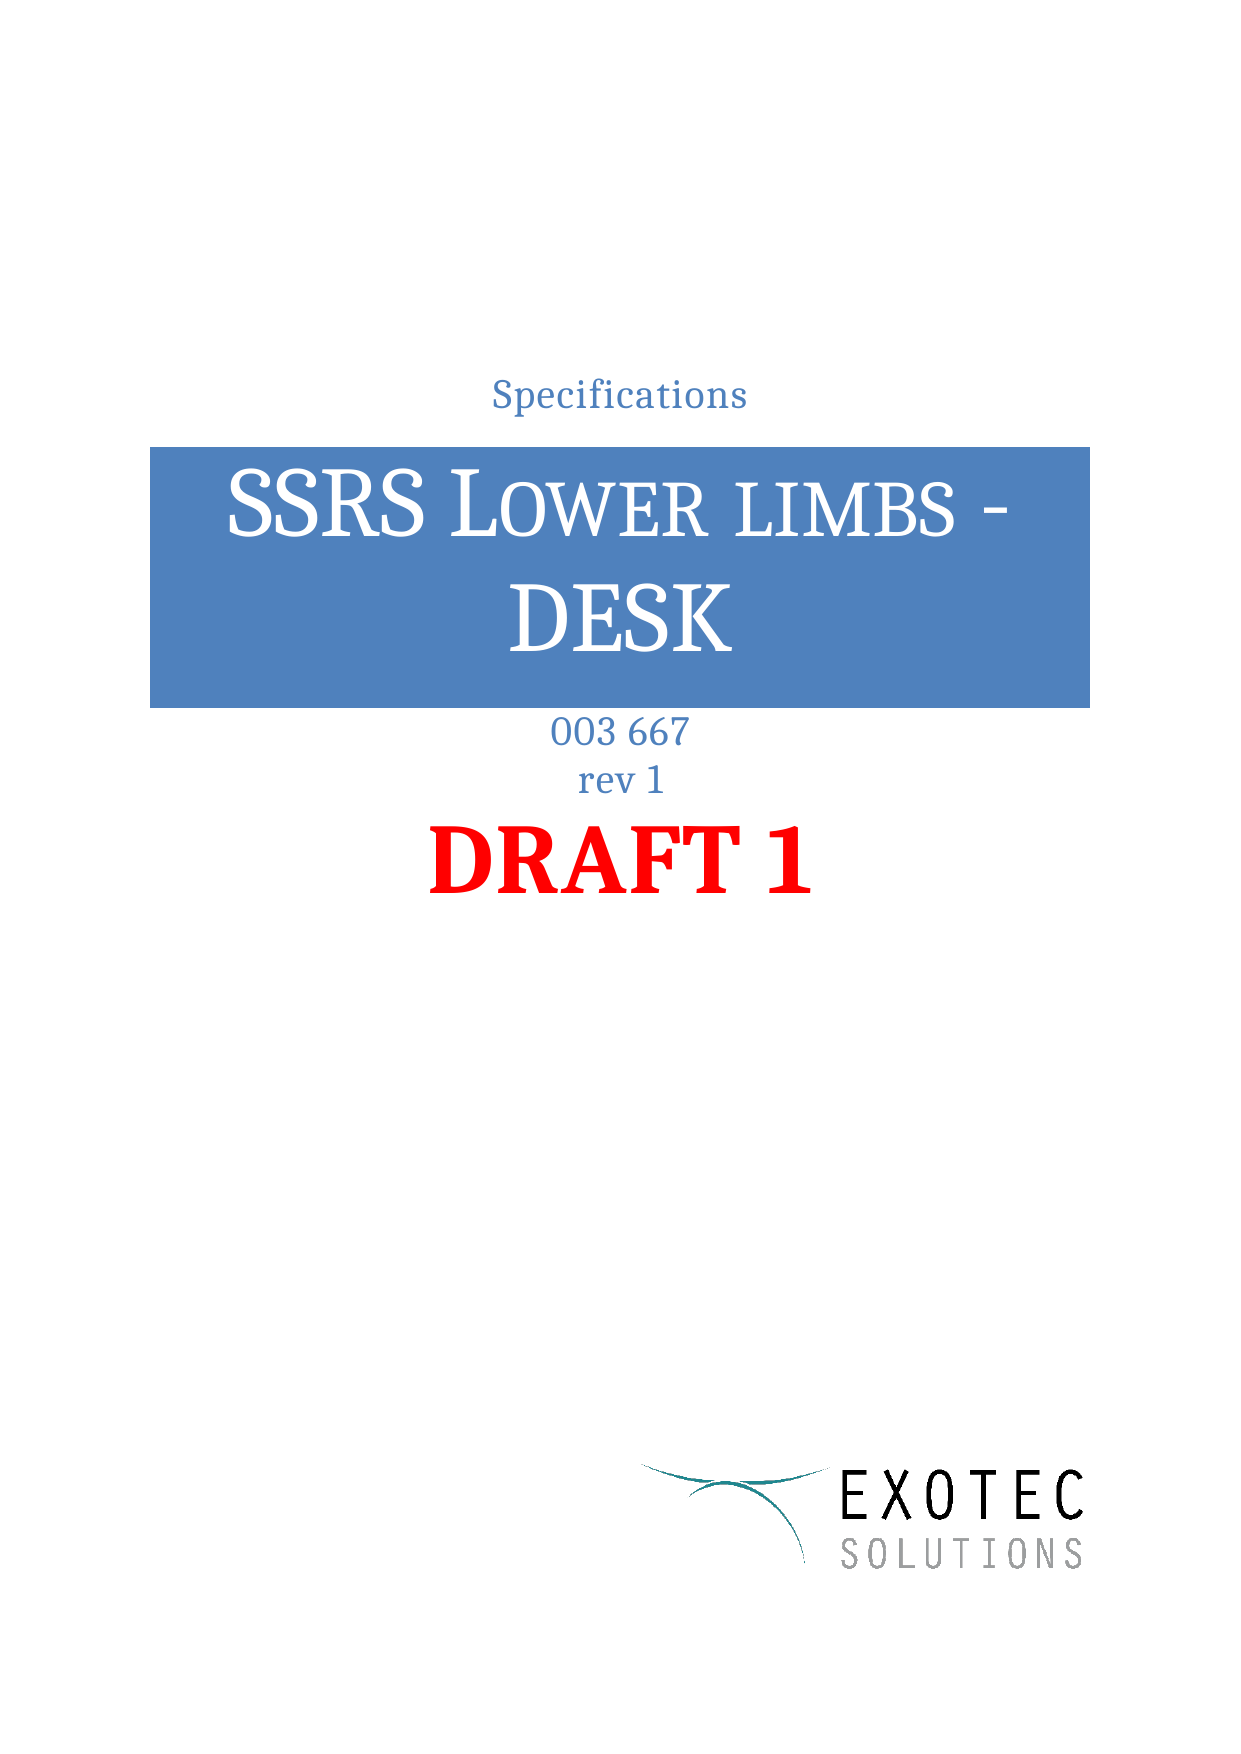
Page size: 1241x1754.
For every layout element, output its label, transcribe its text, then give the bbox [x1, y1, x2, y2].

table_cell SSRS Lower limbs - DESK [150, 447, 1090, 708]
table_header [150, 343, 1090, 447]
picture [639, 1458, 1091, 1581]
table_cell 003 667 DRAFT 1 [150, 708, 1090, 1427]
